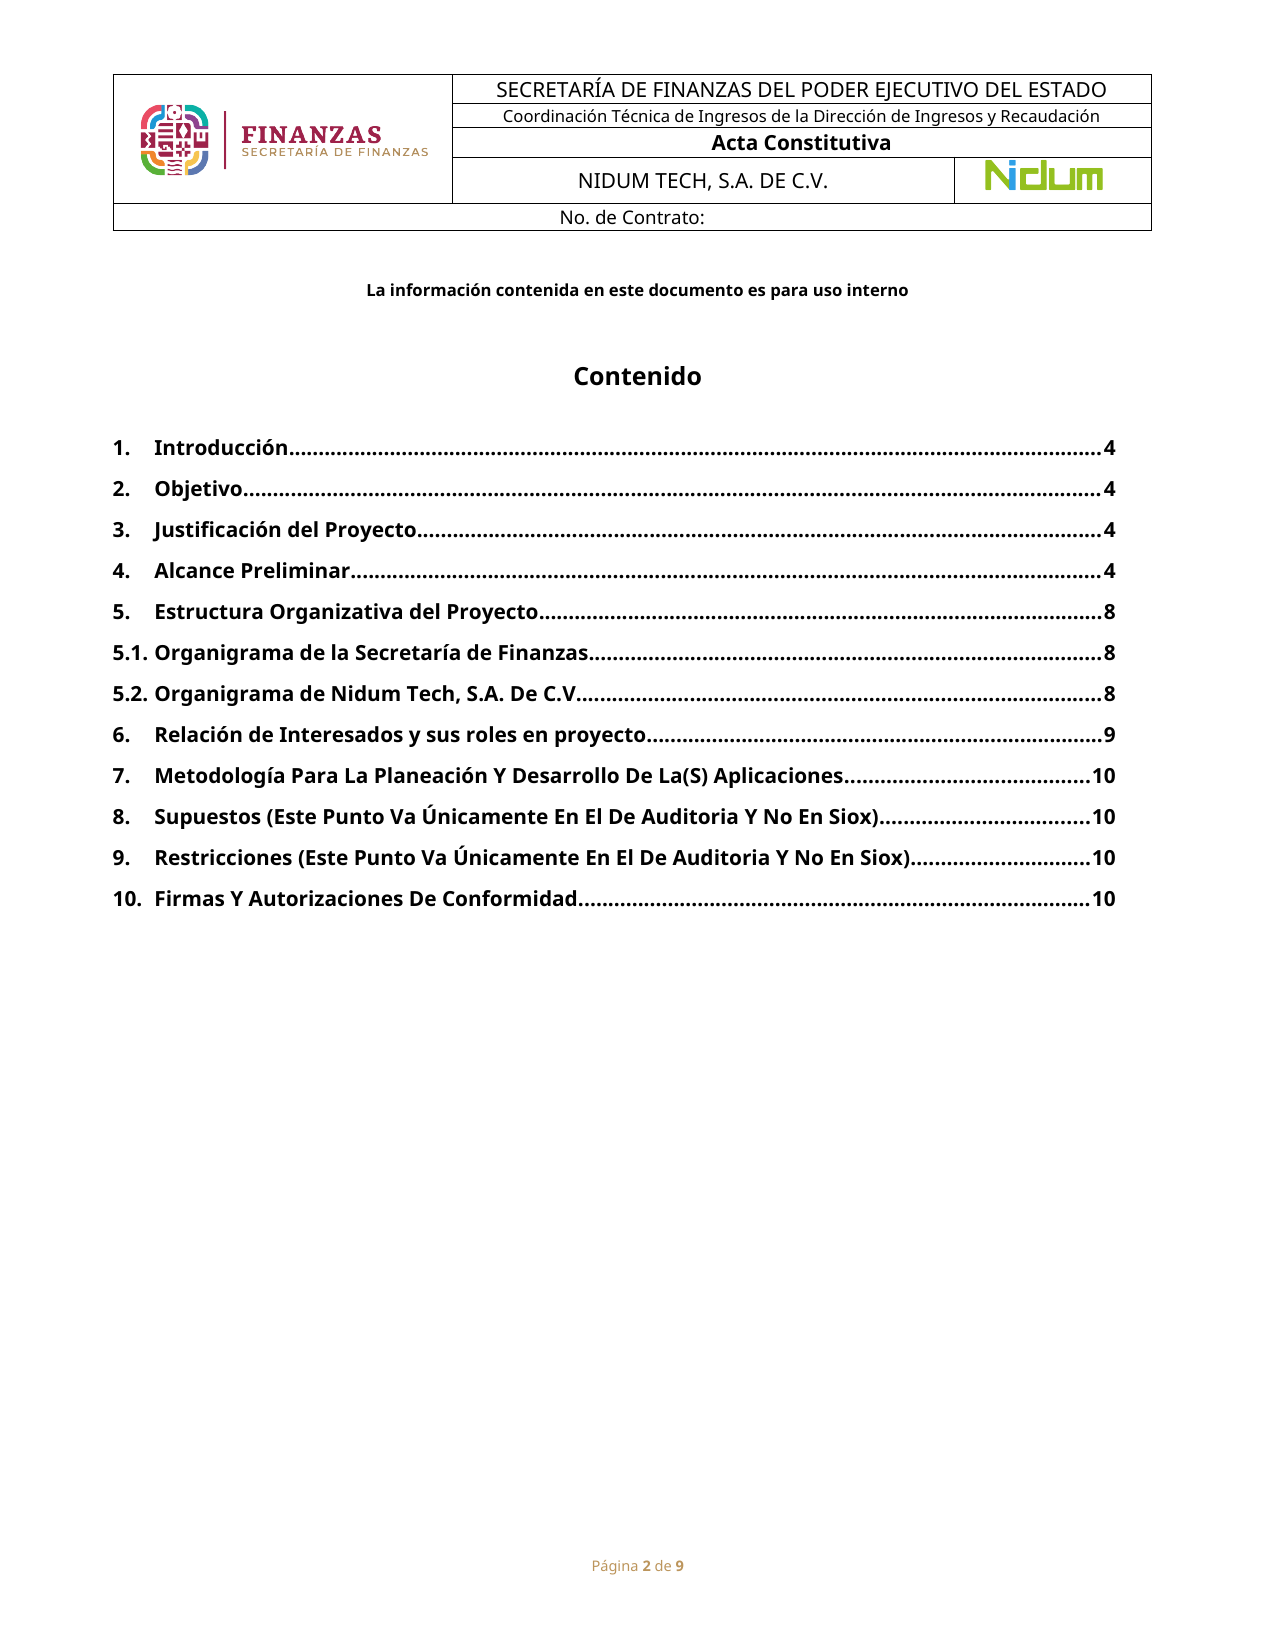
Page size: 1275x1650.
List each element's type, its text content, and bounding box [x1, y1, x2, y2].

text 3. Justificación del Proyecto 4 [112, 515, 1162, 544]
text 2. Objetivo 4 [112, 474, 1162, 503]
text 5.1. Organigrama de la Secretaría de Finanzas 8 [112, 638, 1162, 666]
text 8. Supuestos (Este Punto Va Únicamente En El De Auditoria Y No En Siox) 10 [112, 802, 1162, 830]
text 1. Introducción 4 [112, 433, 1162, 462]
text 5. Estructura Organizativa del Proyecto 8 [112, 597, 1162, 626]
text 6. Relación de Interesados y sus roles en proyecto 9 [112, 720, 1162, 748]
text 5.2. Organigrama de Nidum Tech, S.A. De C.V. 8 [112, 679, 1162, 707]
text 7. Metodología Para La Planeación Y Desarrollo De La(S) Aplicaciones 10 [112, 761, 1162, 789]
text 4. Alcance Preliminar 4 [112, 556, 1162, 584]
text 9. Restricciones (Este Punto Va Únicamente En El De Auditoria Y No En Siox) 10 [112, 843, 1162, 871]
picture [134, 97, 448, 183]
text 10. Firmas Y Autorizaciones De Conformidad. 10 [112, 884, 1162, 912]
text Contenido [112, 358, 1162, 392]
text La información contenida en este documento es para uso interno [112, 279, 1162, 301]
picture [979, 158, 1108, 192]
